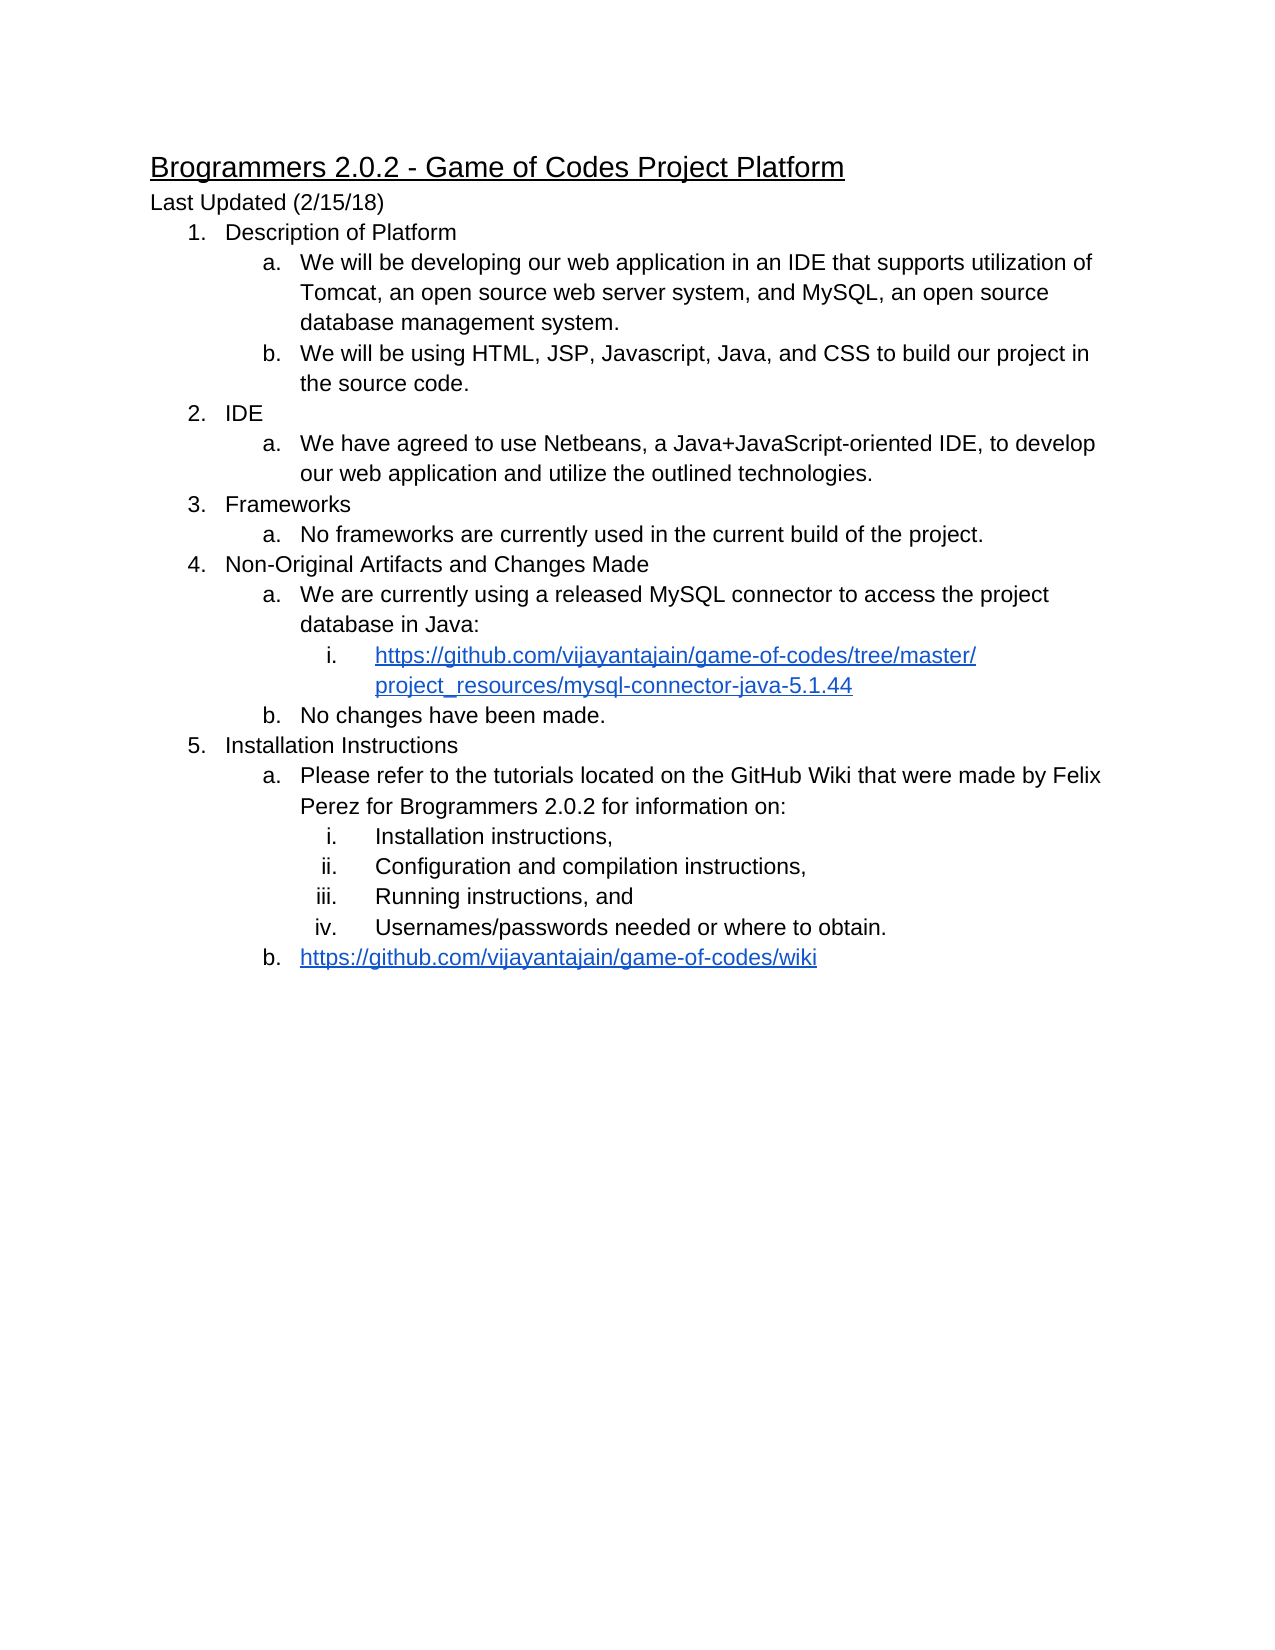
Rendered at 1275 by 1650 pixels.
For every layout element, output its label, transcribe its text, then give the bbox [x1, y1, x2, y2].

list Description of Platform [187, 219, 1125, 245]
list Installation Instructions [187, 732, 1125, 759]
list Frameworks [187, 491, 1125, 517]
text Last Updated (2/15/18) [150, 188, 1125, 215]
list https://github.com/vijayantajain/game-of-codes/tree/master/project_resources/mysql-connector-java-5.1.44 [337, 642, 1125, 698]
list Installation instructions, [337, 823, 1125, 849]
list No changes have been made. [262, 702, 1125, 728]
list We will be developing our web application in an IDE that supports utilization of Tomcat, an open source web server system, and MySQL, an open source database management system. [262, 249, 1125, 336]
list Usernames/passwords needed or where to obtain. [337, 913, 1125, 940]
list https://github.com/vijayantajain/game-of-codes/wiki [262, 944, 1125, 970]
list Running instructions, and [337, 883, 1125, 910]
list Non-Original Artifacts and Changes Made [187, 551, 1125, 577]
text Brogrammers 2.0.2 - Game of Codes Project Platform [150, 150, 1125, 183]
list Please refer to the tutorials located on the GitHub Wiki that were made by Felix Perez for Brogrammers 2.0.2 for information on: [262, 762, 1125, 819]
list We are currently using a released MySQL connector to access the project database in Java: [262, 581, 1125, 638]
list No frameworks are currently used in the current build of the project. [262, 521, 1125, 547]
list We will be using HTML, JSP, Javascript, Java, and CSS to build our project in the source code. [262, 339, 1125, 396]
list We have agreed to use Netbeans, a Java+JavaScript-oriented IDE, to develop our web application and utilize the outlined technologies. [262, 430, 1125, 487]
list IDE [187, 400, 1125, 426]
list Configuration and compilation instructions, [337, 853, 1125, 879]
